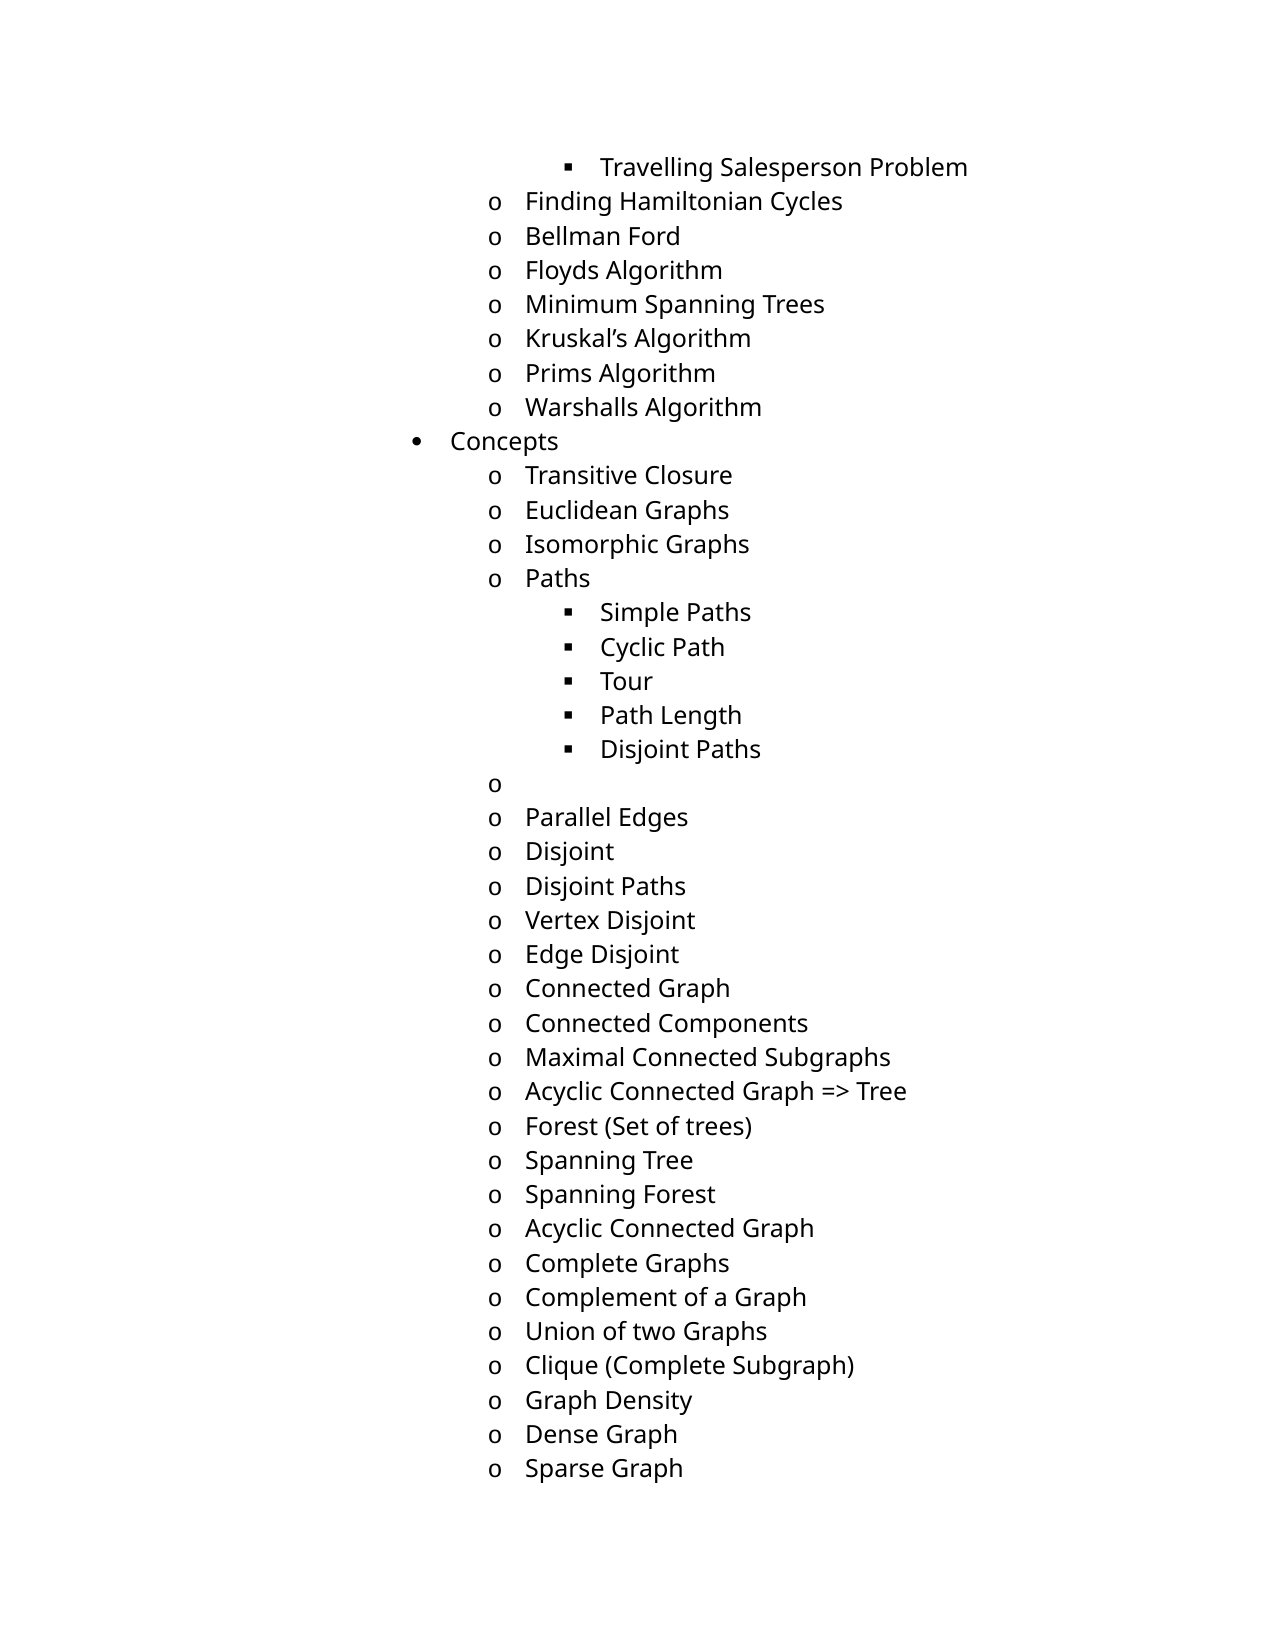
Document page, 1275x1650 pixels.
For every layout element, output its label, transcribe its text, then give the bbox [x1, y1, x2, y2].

list Maximal Connected Subgraphs [487, 1039, 1125, 1074]
list Warshalls Algorithm [487, 390, 1125, 424]
list Transitive Closure [487, 458, 1125, 492]
list Union of two Graphs [487, 1314, 1125, 1348]
list Vertex Disjoint [487, 902, 1125, 937]
list Simple Paths [562, 595, 1125, 629]
list Disjoint Paths [487, 868, 1125, 902]
list Prims Algorithm [487, 355, 1125, 390]
list Connected Graph [487, 971, 1125, 1005]
list Euclidean Graphs [487, 492, 1125, 527]
list Spanning Tree [487, 1142, 1125, 1177]
list Graph Density [487, 1382, 1125, 1417]
list Forest (Set of trees) [487, 1108, 1125, 1142]
list Paths [487, 561, 1125, 595]
list Path Length [562, 697, 1125, 731]
list Bellman Ford [487, 218, 1125, 253]
list Complement of a Graph [487, 1279, 1125, 1314]
list Kruskal’s Algorithm [487, 321, 1125, 355]
list Sparse Graph [487, 1451, 1125, 1485]
list Tour [562, 663, 1125, 697]
list Disjoint Paths [562, 731, 1125, 765]
list Minimum Spanning Trees [487, 287, 1125, 321]
list Disjoint [487, 834, 1125, 868]
list Complete Graphs [487, 1245, 1125, 1279]
list Edge Disjoint [487, 937, 1125, 971]
list Dense Graph [487, 1417, 1125, 1451]
list Parallel Edges [487, 800, 1125, 834]
list Concepts [412, 424, 1125, 458]
list Cyclic Path [562, 629, 1125, 663]
list Finding Hamiltonian Cycles [487, 184, 1125, 218]
list Floyds Algorithm [487, 253, 1125, 287]
list Clique (Complete Subgraph) [487, 1348, 1125, 1382]
list Isomorphic Graphs [487, 527, 1125, 561]
list Acyclic Connected Graph [487, 1211, 1125, 1245]
list Acyclic Connected Graph => Tree [487, 1074, 1125, 1108]
list Spanning Forest [487, 1177, 1125, 1211]
list Travelling Salesperson Problem [562, 150, 1125, 184]
list Connected Components [487, 1005, 1125, 1039]
